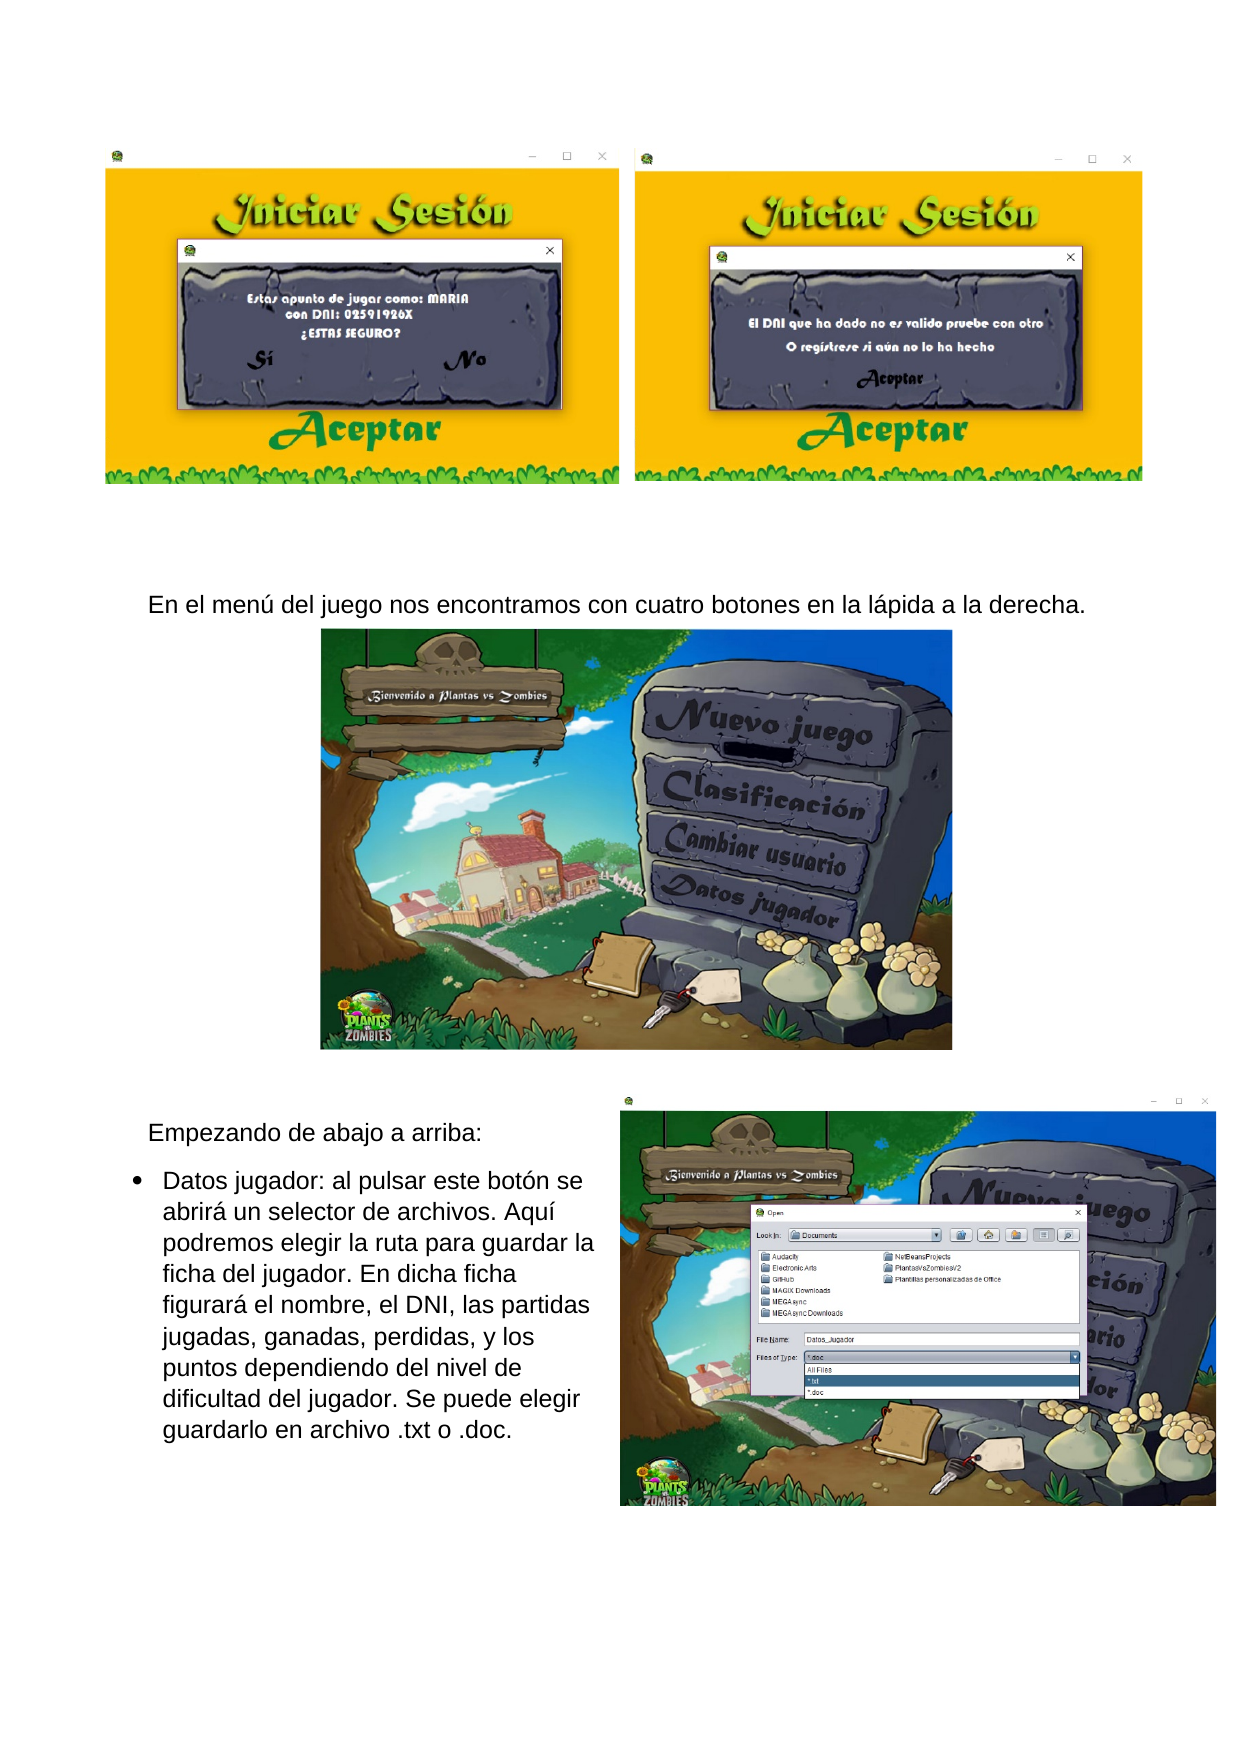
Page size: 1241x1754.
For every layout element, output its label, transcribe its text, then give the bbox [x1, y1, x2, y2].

list Datos jugador: al pulsar este botón se abrirá un selector de archivos. Aquí podremos elegir la ruta para guardar la ficha del jugador. En dicha ficha figurará el nombre, el DNI, las partidas jugadas, ganadas, perdidas, y los puntos dependiendo del nivel de dificultad del jugador. Se puede elegir guardarlo en archivo .txt o .doc. [133, 1166, 620, 1443]
text En el menú del juego nos encontramos con cuatro botones en la lápida a la derecha. [118, 590, 1137, 619]
picture [103, 148, 619, 483]
picture [620, 1094, 1217, 1506]
picture [633, 148, 1142, 479]
text Empezando de abajo a arriba: [118, 1118, 620, 1147]
picture [320, 628, 953, 1050]
